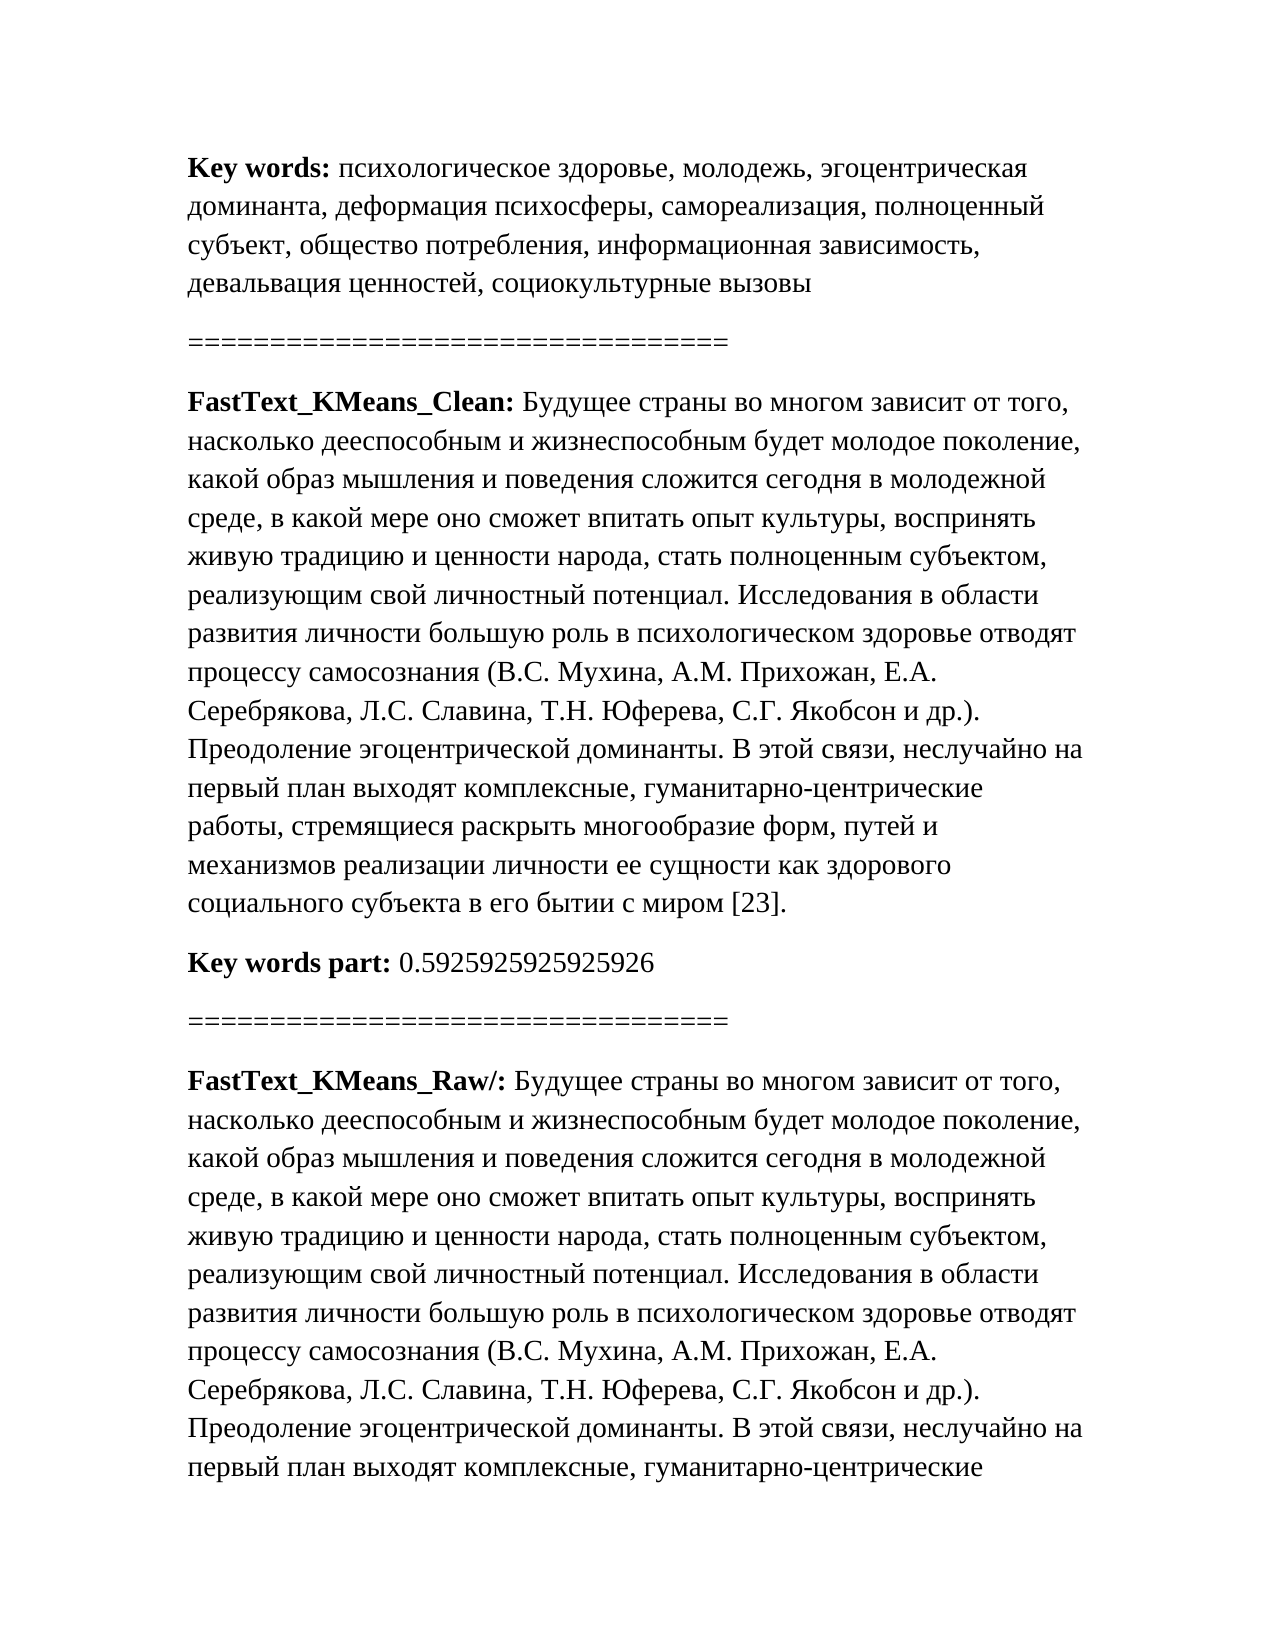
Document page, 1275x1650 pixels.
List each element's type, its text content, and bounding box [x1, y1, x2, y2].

text ================================= [187, 1004, 1087, 1038]
text Key words part: 0.5925925925925926 [187, 945, 1087, 978]
text Key words: психологическое здоровье, молодежь, эгоцентрическая доминанта, деформация психосферы, самореализация, полноценный субъект, общество потребления, информационная зависимость, девальвация ценностей, социокультурные вызовы [187, 150, 1087, 299]
text ================================= [187, 325, 1087, 358]
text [187, 1063, 1087, 1482]
text FastText_KMeans_Clean: Будущее страны во многом зависит от того, насколько дееспособным и жизнеспособным будет молодое поколение, какой образ мышления и поведения сложится сегодня в молодежной среде, в какой мере оно сможет впитать опыт культуры, воспринять живую традицию и ценности народа, стать полноценным субъектом, реализующим свой личностный потенциал. Исследования в области развития личности большую роль в психологическом здоровье отводят процессу самосознания (В.С. Мухина, A.M. Прихожан, Е.А. Серебрякова, Л.С. Славина, Т.Н. Юферева, С.Г. Якобсон и др.). Преодоление эгоцентрической доминанты. В этой связи, неслучайно на первый план выходят комплексные, гуманитарно-центрические работы, стремящиеся раскрыть многообразие форм, путей и механизмов реализации личности ее сущности как здорового социального субъекта в его бытии с миром [23]. [187, 384, 1087, 919]
